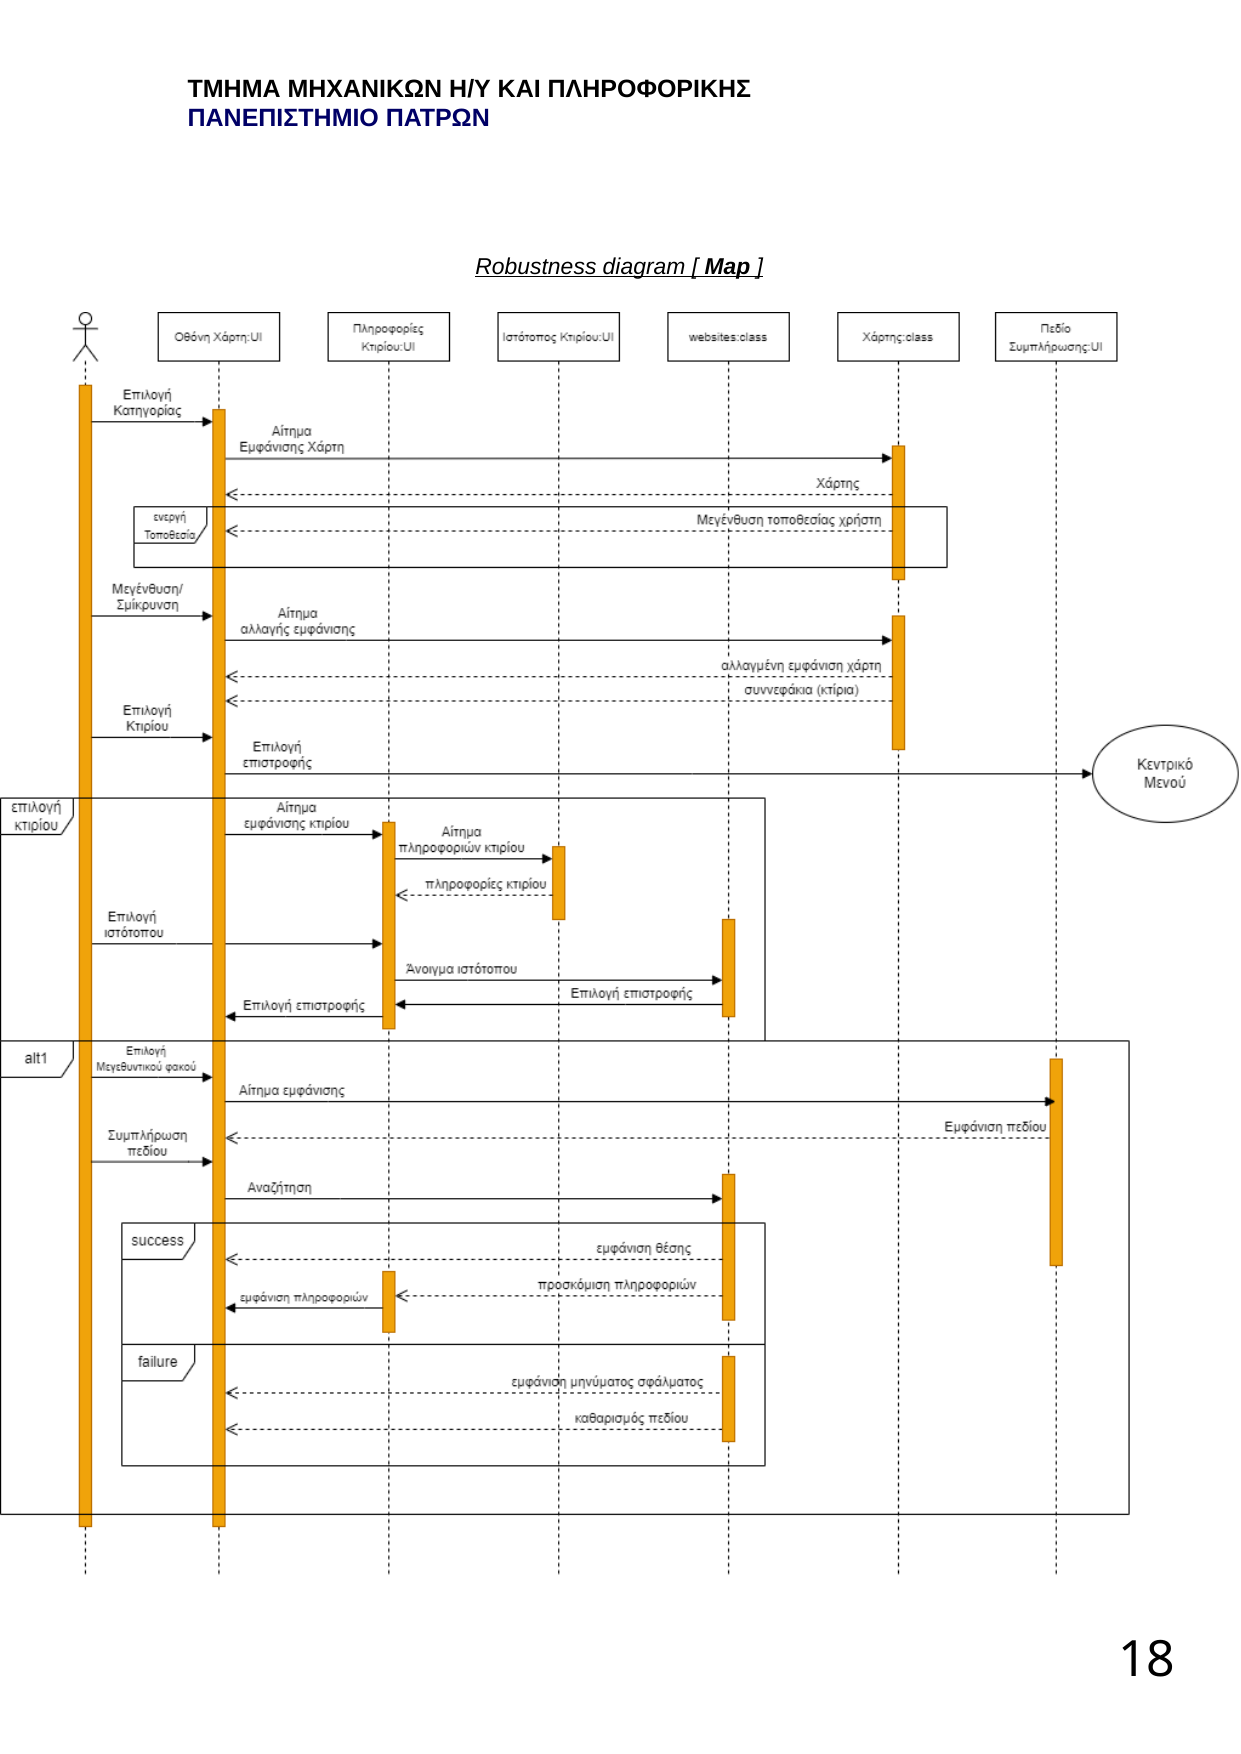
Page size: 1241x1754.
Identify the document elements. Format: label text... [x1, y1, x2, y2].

picture [0, 312, 1239, 1577]
text Robustness diagram [ Map ] [187, 253, 1053, 279]
